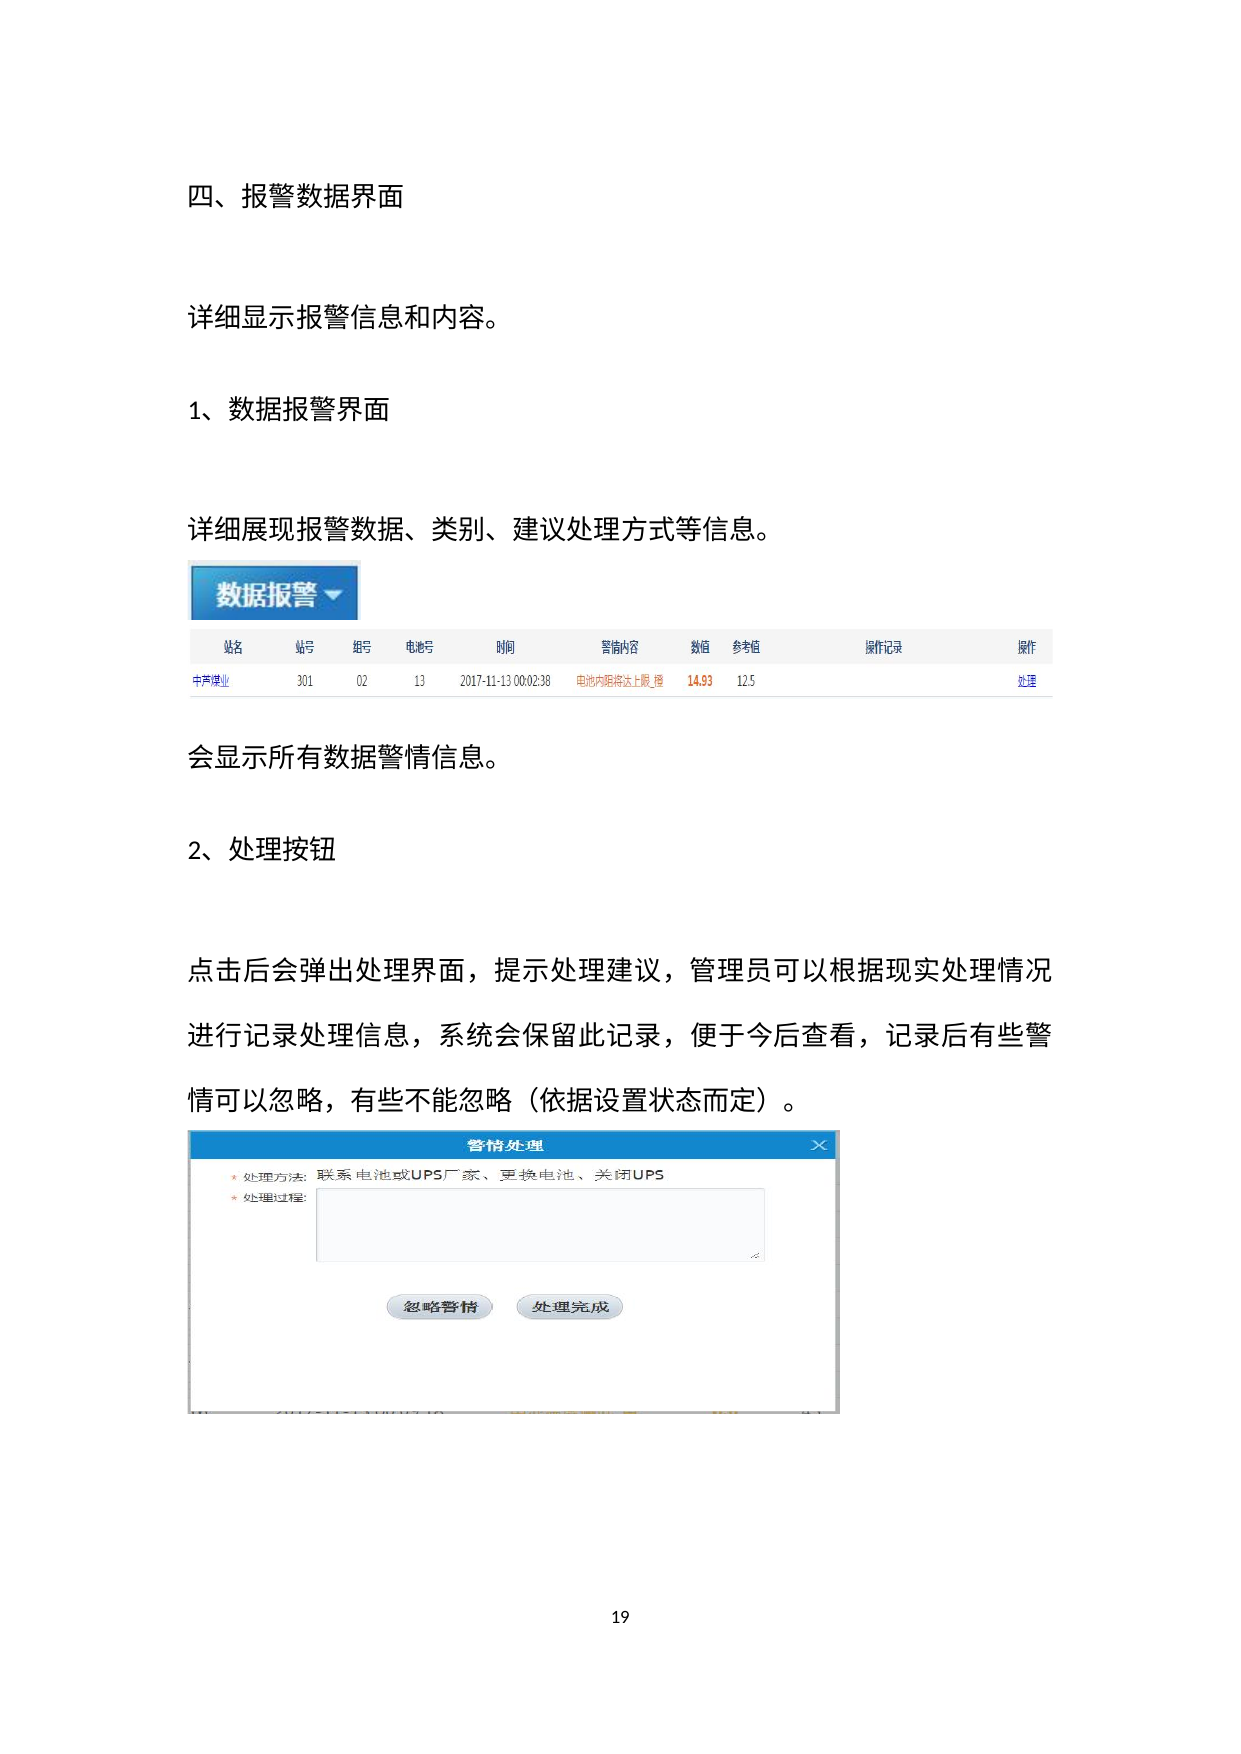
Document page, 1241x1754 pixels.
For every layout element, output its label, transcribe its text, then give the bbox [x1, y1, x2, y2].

text 会显示所有数据警情信息。 [187, 723, 1053, 788]
subtitle 1、数据报警界面 [187, 375, 1053, 440]
text 详细展现报警数据、类别、建议处理方式等信息。 [187, 496, 1053, 561]
picture [187, 625, 1053, 699]
text 点击后会弹出处理界面，提示处理建议，管理员可以根据现实处理情况进行记录处理信息，系统会保留此记录，便于今后查看，记录后有些警情可以忽略，有些不能忽略（依据设置状态而定）。 [187, 936, 1053, 1131]
picture [187, 1130, 840, 1414]
picture [187, 560, 361, 620]
subtitle 四、报警数据界面 [187, 162, 1053, 227]
subtitle 2、处理按钮 [187, 815, 1053, 880]
text 详细显示报警信息和内容。 [187, 283, 1053, 348]
